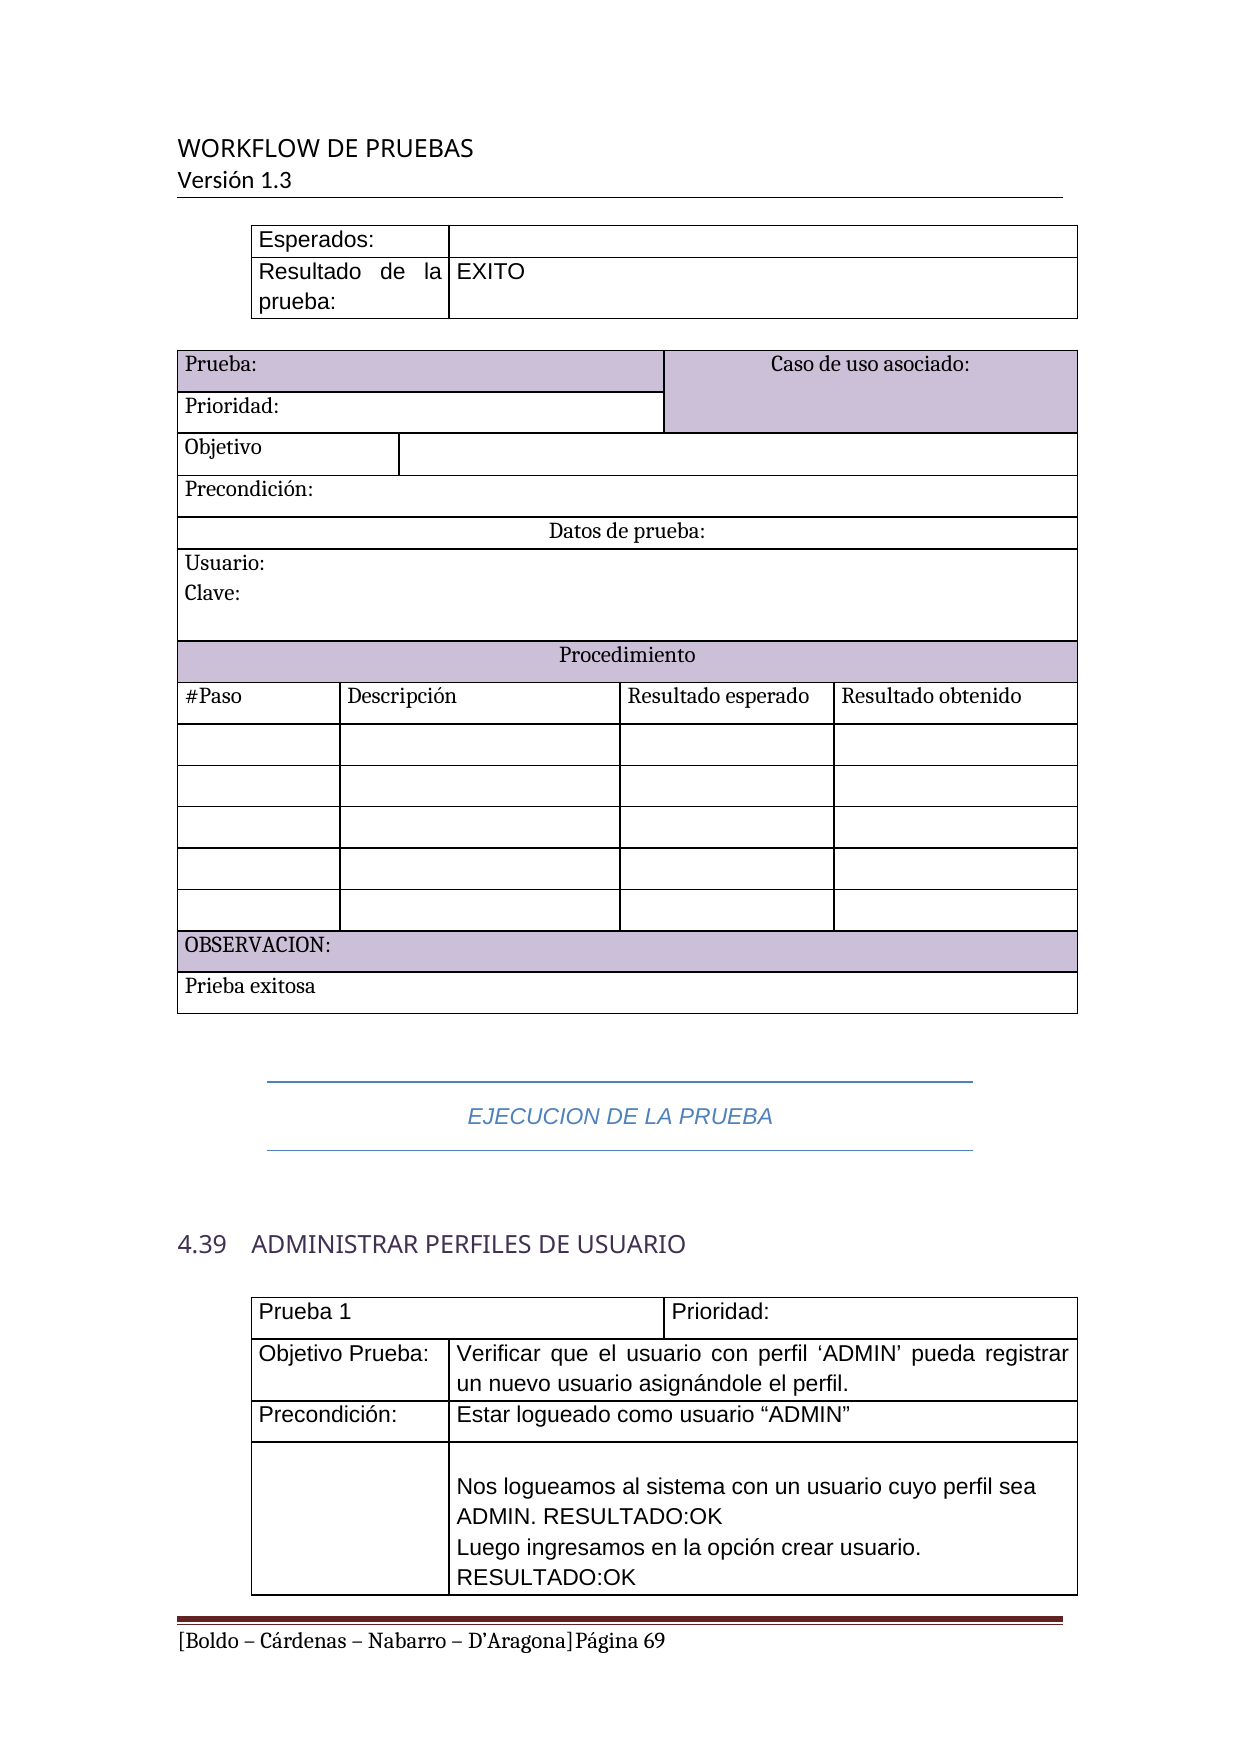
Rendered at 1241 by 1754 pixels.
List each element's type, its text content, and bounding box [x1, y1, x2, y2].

subtitle ADMINISTRAR PERFILES DE USUARIO [177, 1227, 1063, 1261]
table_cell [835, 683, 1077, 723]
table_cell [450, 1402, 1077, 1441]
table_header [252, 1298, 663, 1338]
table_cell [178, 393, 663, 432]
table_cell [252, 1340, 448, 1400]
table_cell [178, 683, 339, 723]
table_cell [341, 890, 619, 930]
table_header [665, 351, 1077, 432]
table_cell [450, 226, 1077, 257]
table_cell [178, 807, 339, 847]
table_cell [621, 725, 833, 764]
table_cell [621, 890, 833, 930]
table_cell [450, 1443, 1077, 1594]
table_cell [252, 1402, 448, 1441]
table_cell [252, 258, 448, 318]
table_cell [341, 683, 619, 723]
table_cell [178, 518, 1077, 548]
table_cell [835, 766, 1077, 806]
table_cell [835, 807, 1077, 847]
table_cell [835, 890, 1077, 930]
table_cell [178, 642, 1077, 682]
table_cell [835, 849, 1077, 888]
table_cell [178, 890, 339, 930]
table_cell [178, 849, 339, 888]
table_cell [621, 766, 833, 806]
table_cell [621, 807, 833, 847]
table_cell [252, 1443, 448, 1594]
text EJECUCION DE LA PRUEBA [267, 1083, 973, 1150]
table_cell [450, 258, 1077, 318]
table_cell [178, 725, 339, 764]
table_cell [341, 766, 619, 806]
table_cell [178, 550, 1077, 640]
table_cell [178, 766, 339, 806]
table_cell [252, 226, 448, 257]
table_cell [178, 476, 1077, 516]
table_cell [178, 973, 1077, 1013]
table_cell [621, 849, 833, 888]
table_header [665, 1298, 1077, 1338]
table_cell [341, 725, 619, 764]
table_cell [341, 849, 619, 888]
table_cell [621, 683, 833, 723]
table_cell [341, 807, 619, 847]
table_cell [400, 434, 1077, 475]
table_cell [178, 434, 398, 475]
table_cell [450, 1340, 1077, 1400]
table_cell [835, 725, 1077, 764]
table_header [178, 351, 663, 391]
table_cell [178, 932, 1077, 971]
